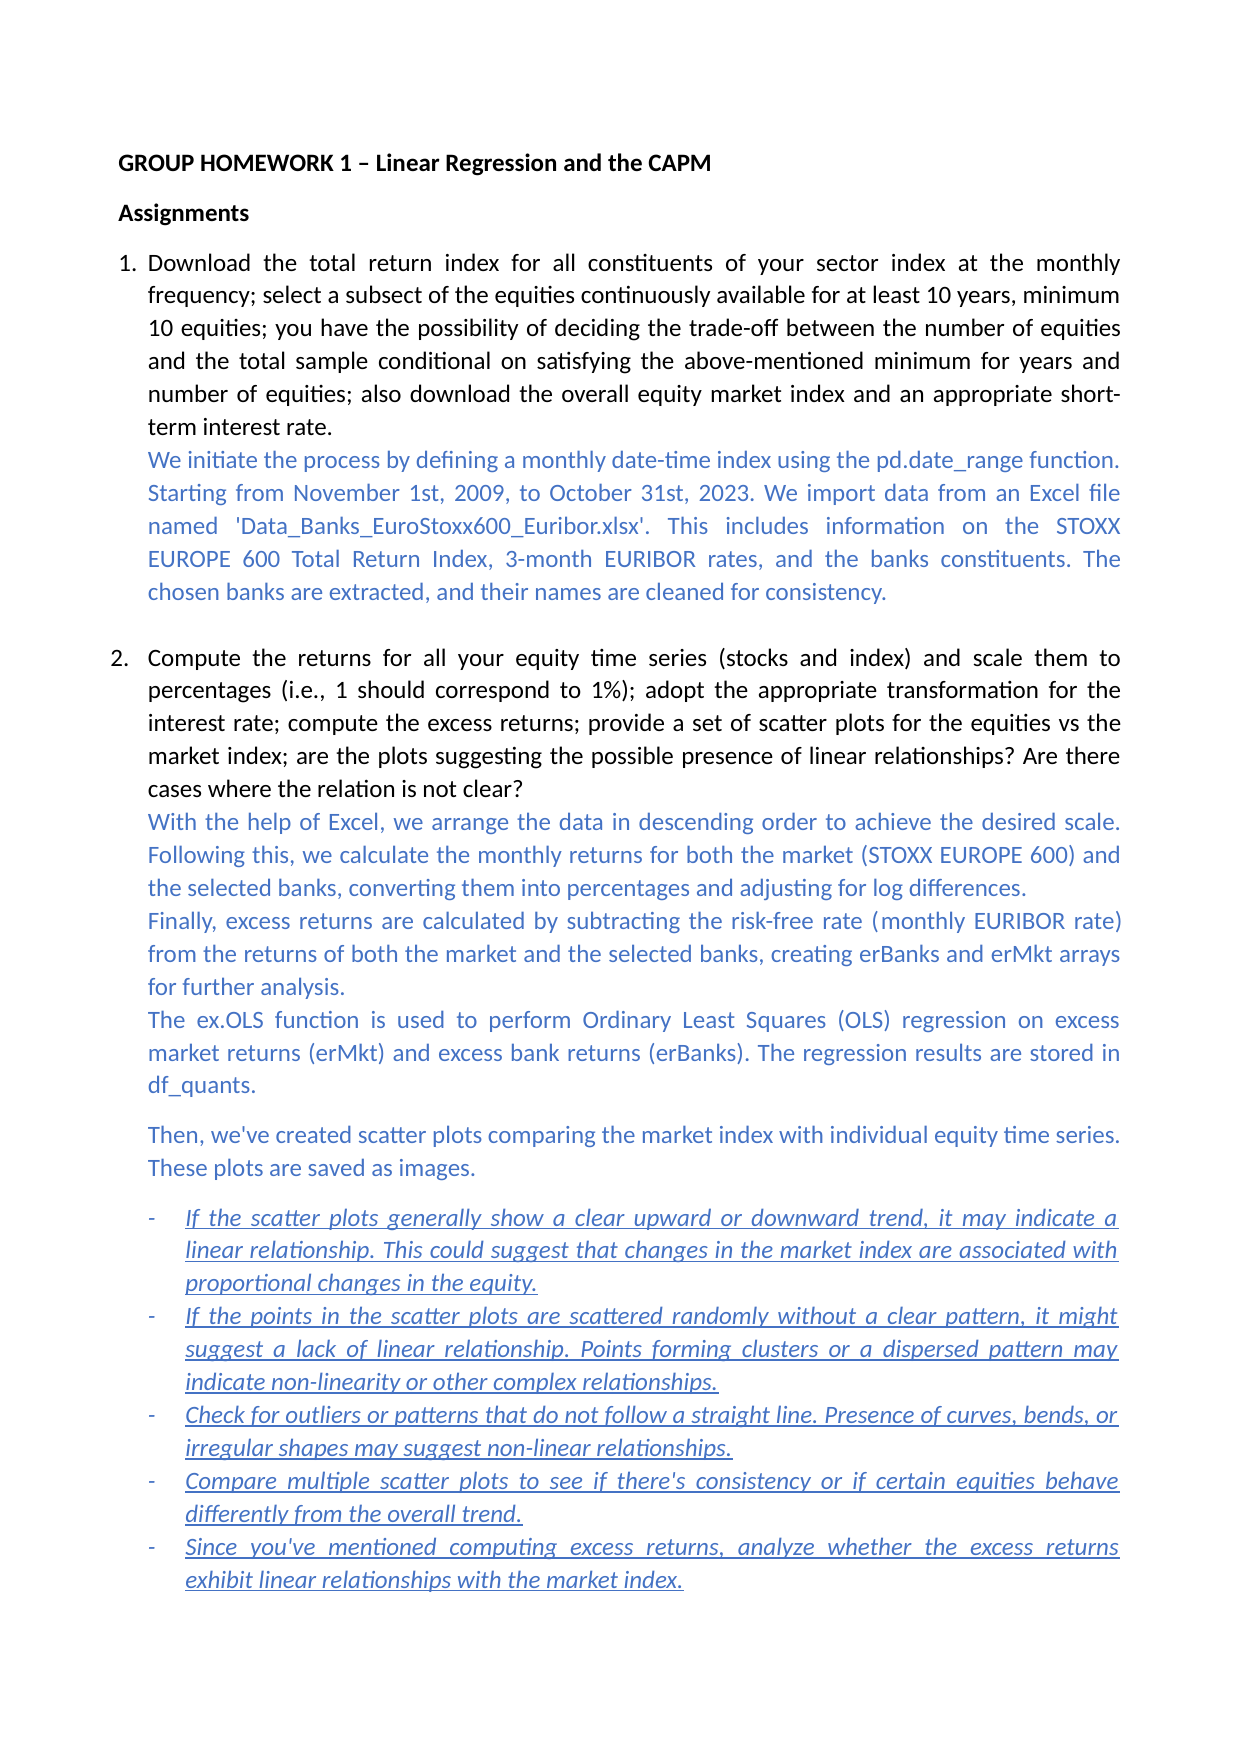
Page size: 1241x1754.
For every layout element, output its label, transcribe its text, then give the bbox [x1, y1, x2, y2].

text GROUP HOMEWORK 1 – Linear Regression and the CAPM [118, 148, 1122, 178]
list Finally, excess returns are calculated by subtracting the risk-free rate (monthly EURIBOR rate) from the returns of both the market and the selected banks, creating erBanks and erMkt arrays for further analysis. [148, 905, 1122, 1001]
text Then, we've created scatter plots comparing the market index with individual equity time series. These plots are saved as images. [148, 1119, 1122, 1183]
list With the help of Excel, we arrange the data in descending order to achieve the desired scale. Following this, we calculate the monthly returns for both the market (STOXX EUROPE 600) and the selected banks, converting them into percentages and adjusting for log differences. [148, 806, 1122, 903]
list Download the total return index for all constituents of your sector index at the monthly frequency; select a subsect of the equities continuously available for at least 10 years, minimum 10 equities; you have the possibility of deciding the trade-off between the number of equities and the total sample conditional on satisfying the above-mentioned minimum for years and number of equities; also download the overall equity market index and an appropriate short-term interest rate. [118, 247, 1122, 442]
list Compare multiple scatter plots to see if there's consistency or if certain equities behave differently from the overall trend. [148, 1465, 1122, 1528]
list Check for outliers or patterns that do not follow a straight line. Presence of curves, bends, or irregular shapes may suggest non-linear relationships. [148, 1399, 1122, 1463]
list If the points in the scatter plots are scattered randomly without a clear pattern, it might suggest a lack of linear relationship. Points forming clusters or a dispersed pattern may indicate non-linearity or other complex relationships. [148, 1301, 1122, 1397]
list Compute the returns for all your equity time series (stocks and index) and scale them to percentages (i.e., 1 should correspond to 1%); adopt the appropriate transformation for the interest rate; compute the excess returns; provide a set of scatter plots for the equities vs the market index; are the plots suggesting the possible presence of linear relationships? Are there cases where the relation is not clear? [110, 642, 1122, 804]
list Since you've mentioned computing excess returns, analyze whether the excess returns exhibit linear relationships with the market index. [148, 1531, 1122, 1594]
list We initiate the process by defining a monthly date-time index using the pd.date_range function. Starting from November 1st, 2009, to October 31st, 2023. We import data from an Excel file named 'Data_Banks_EuroStoxx600_Euribor.xlsx'. This includes information on the STOXX EUROPE 600 Total Return Index, 3-month EURIBOR rates, and the banks constituents. The chosen banks are extracted, and their names are cleaned for consistency. [148, 444, 1122, 606]
text Assignments [118, 197, 1122, 228]
list The ex.OLS function is used to perform Ordinary Least Squares (OLS) regression on excess market returns (erMkt) and excess bank returns (erBanks). The regression results are stored in df_quants. [148, 1004, 1122, 1100]
list If the scatter plots generally show a clear upward or downward trend, it may indicate a linear relationship. This could suggest that changes in the market index are associated with proportional changes in the equity. [148, 1202, 1122, 1298]
